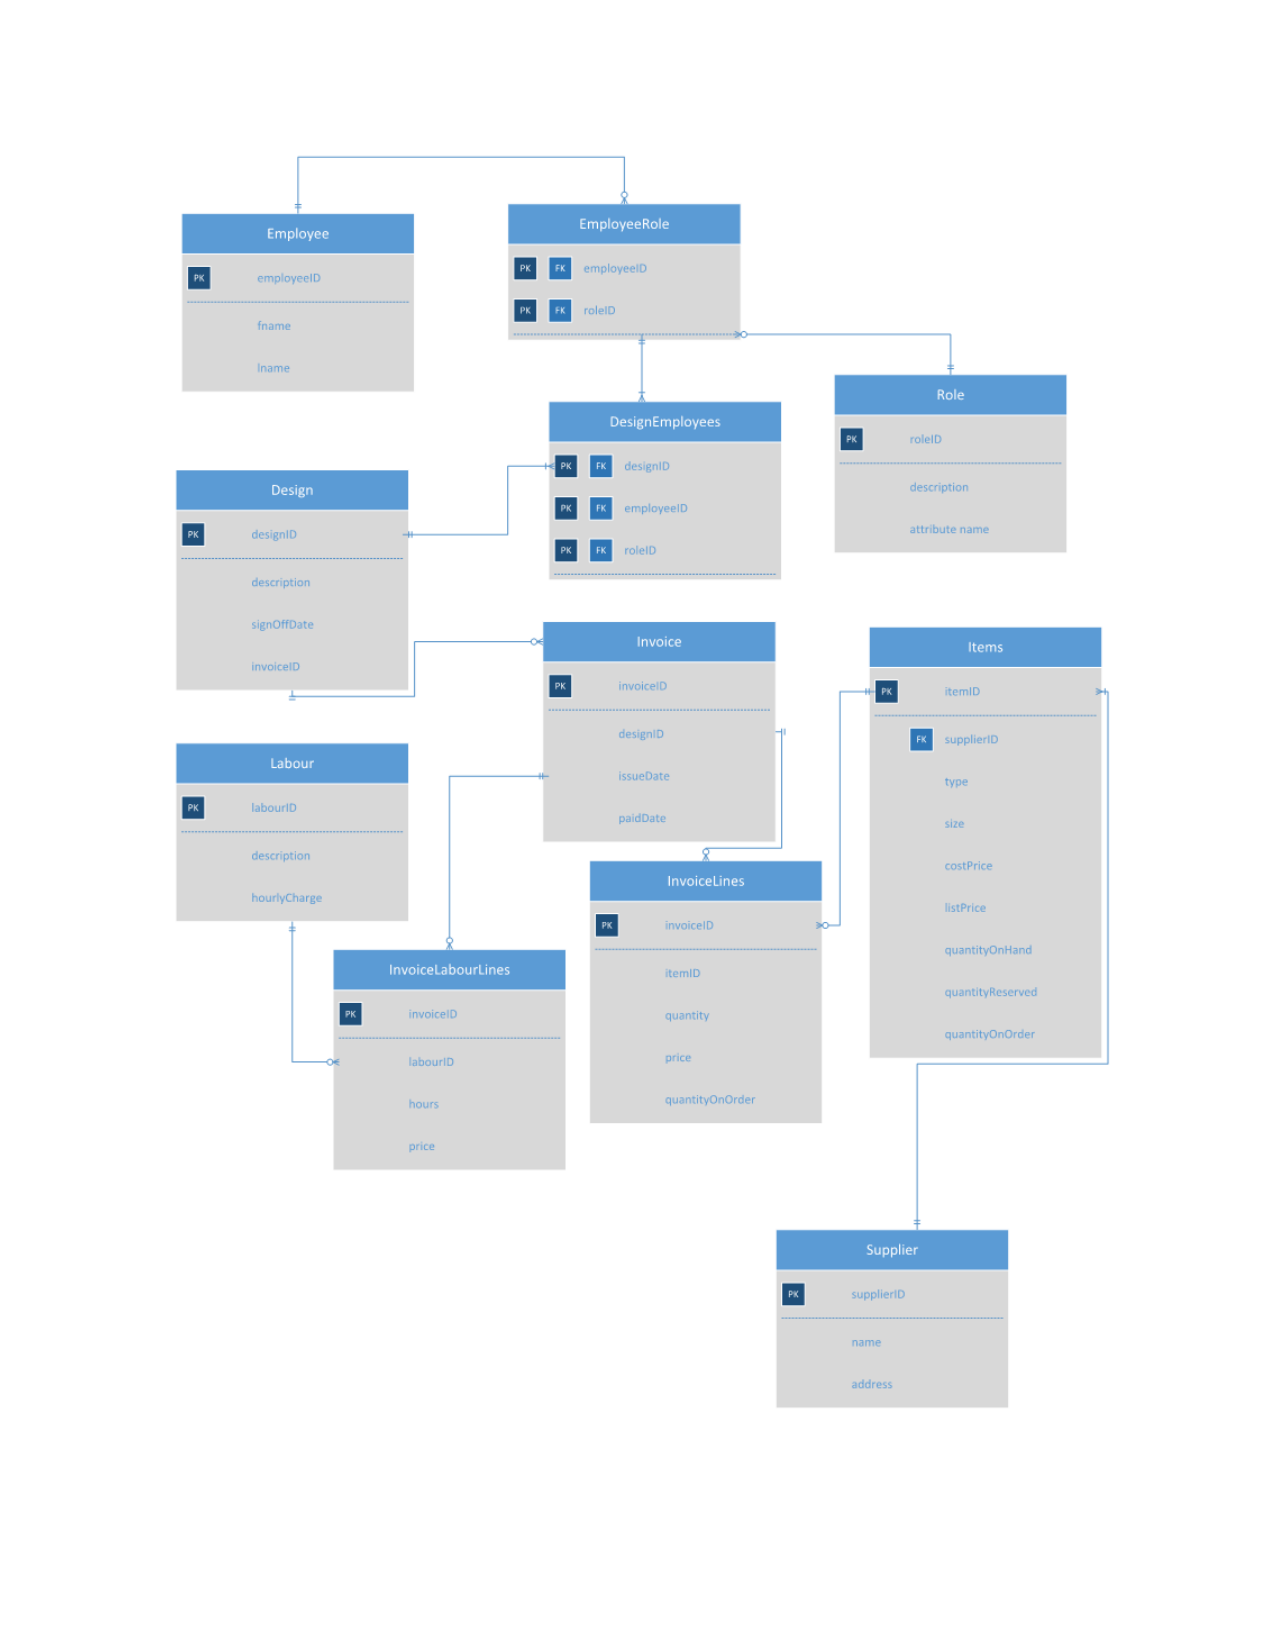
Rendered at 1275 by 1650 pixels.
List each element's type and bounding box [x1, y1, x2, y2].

picture [150, 150, 1125, 1412]
